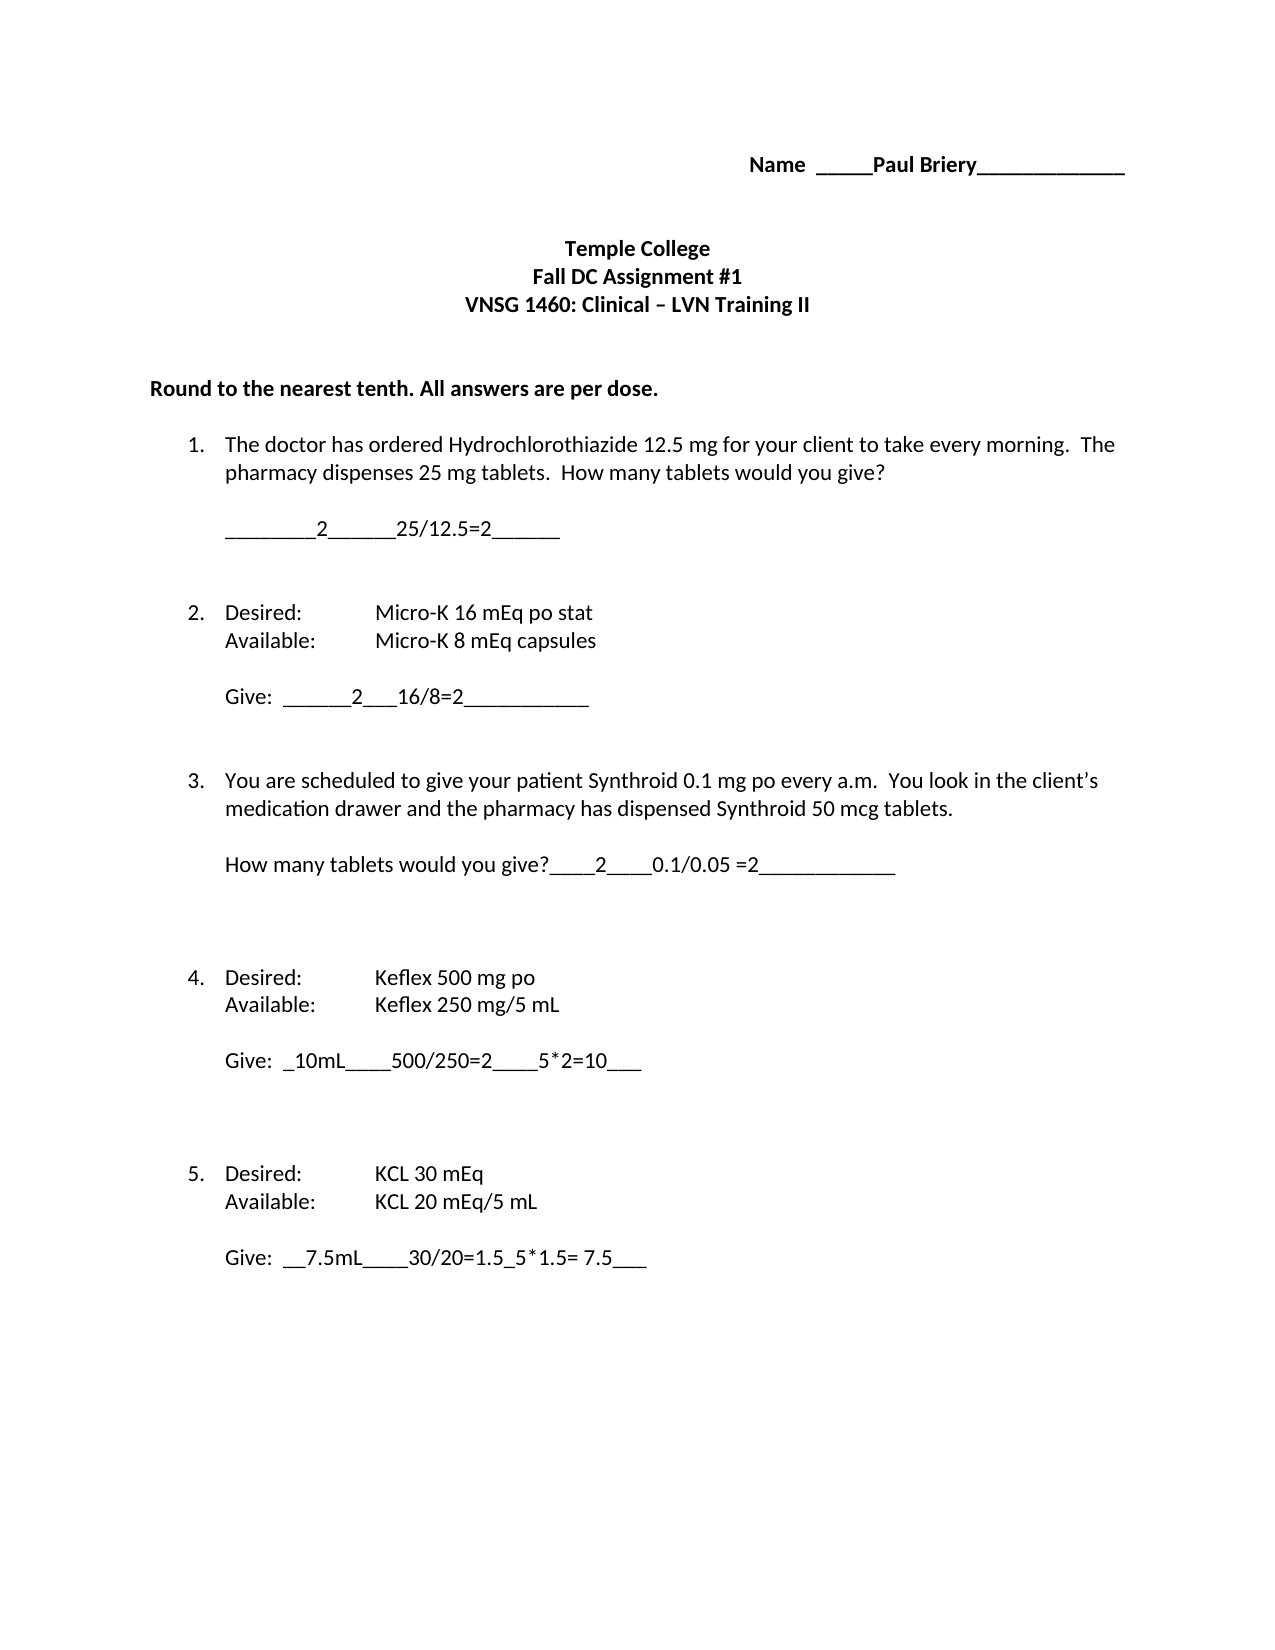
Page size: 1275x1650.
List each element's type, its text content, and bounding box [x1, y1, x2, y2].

text Available: Micro-K 8 mEq capsules [225, 626, 1125, 654]
list Desired: Keflex 500 mg po [187, 963, 1125, 991]
text Give: ______2___16/8=2___________ [225, 682, 1125, 710]
list You are scheduled to give your patient Synthroid 0.1 mg po every a.m. You look in the client’s medication drawer and the pharmacy has dispensed Synthroid 50 mcg tablets. [187, 766, 1125, 822]
text Round to the nearest tenth. All answers are per dose. [150, 374, 1125, 402]
text How many tablets would you give?____2____0.1/0.05 =2____________ [225, 851, 1125, 878]
text Give: __7.5mL____30/20=1.5_5*1.5= 7.5___ [225, 1243, 1125, 1271]
text Fall DC Assignment #1 [150, 262, 1125, 290]
list Desired: KCL 30 mEq [187, 1159, 1125, 1187]
list The doctor has ordered Hydrochlorothiazide 12.5 mg for your client to take every morning. The pharmacy dispenses 25 mg tablets. How many tablets would you give? [187, 430, 1125, 486]
text Available: Keflex 250 mg/5 mL [225, 991, 1125, 1019]
text Temple College [150, 234, 1125, 262]
text ________2______25/12.5=2______ [225, 514, 1125, 542]
text Give: _10mL____500/250=2____5*2=10___ [225, 1047, 1125, 1075]
text VNSG 1460: Clinical – LVN Training II [150, 290, 1125, 318]
text Name _____Paul Briery_____________ [150, 150, 1125, 178]
list Desired: Micro-K 16 mEq po stat [187, 598, 1125, 626]
text Available: KCL 20 mEq/5 mL [225, 1187, 1125, 1215]
